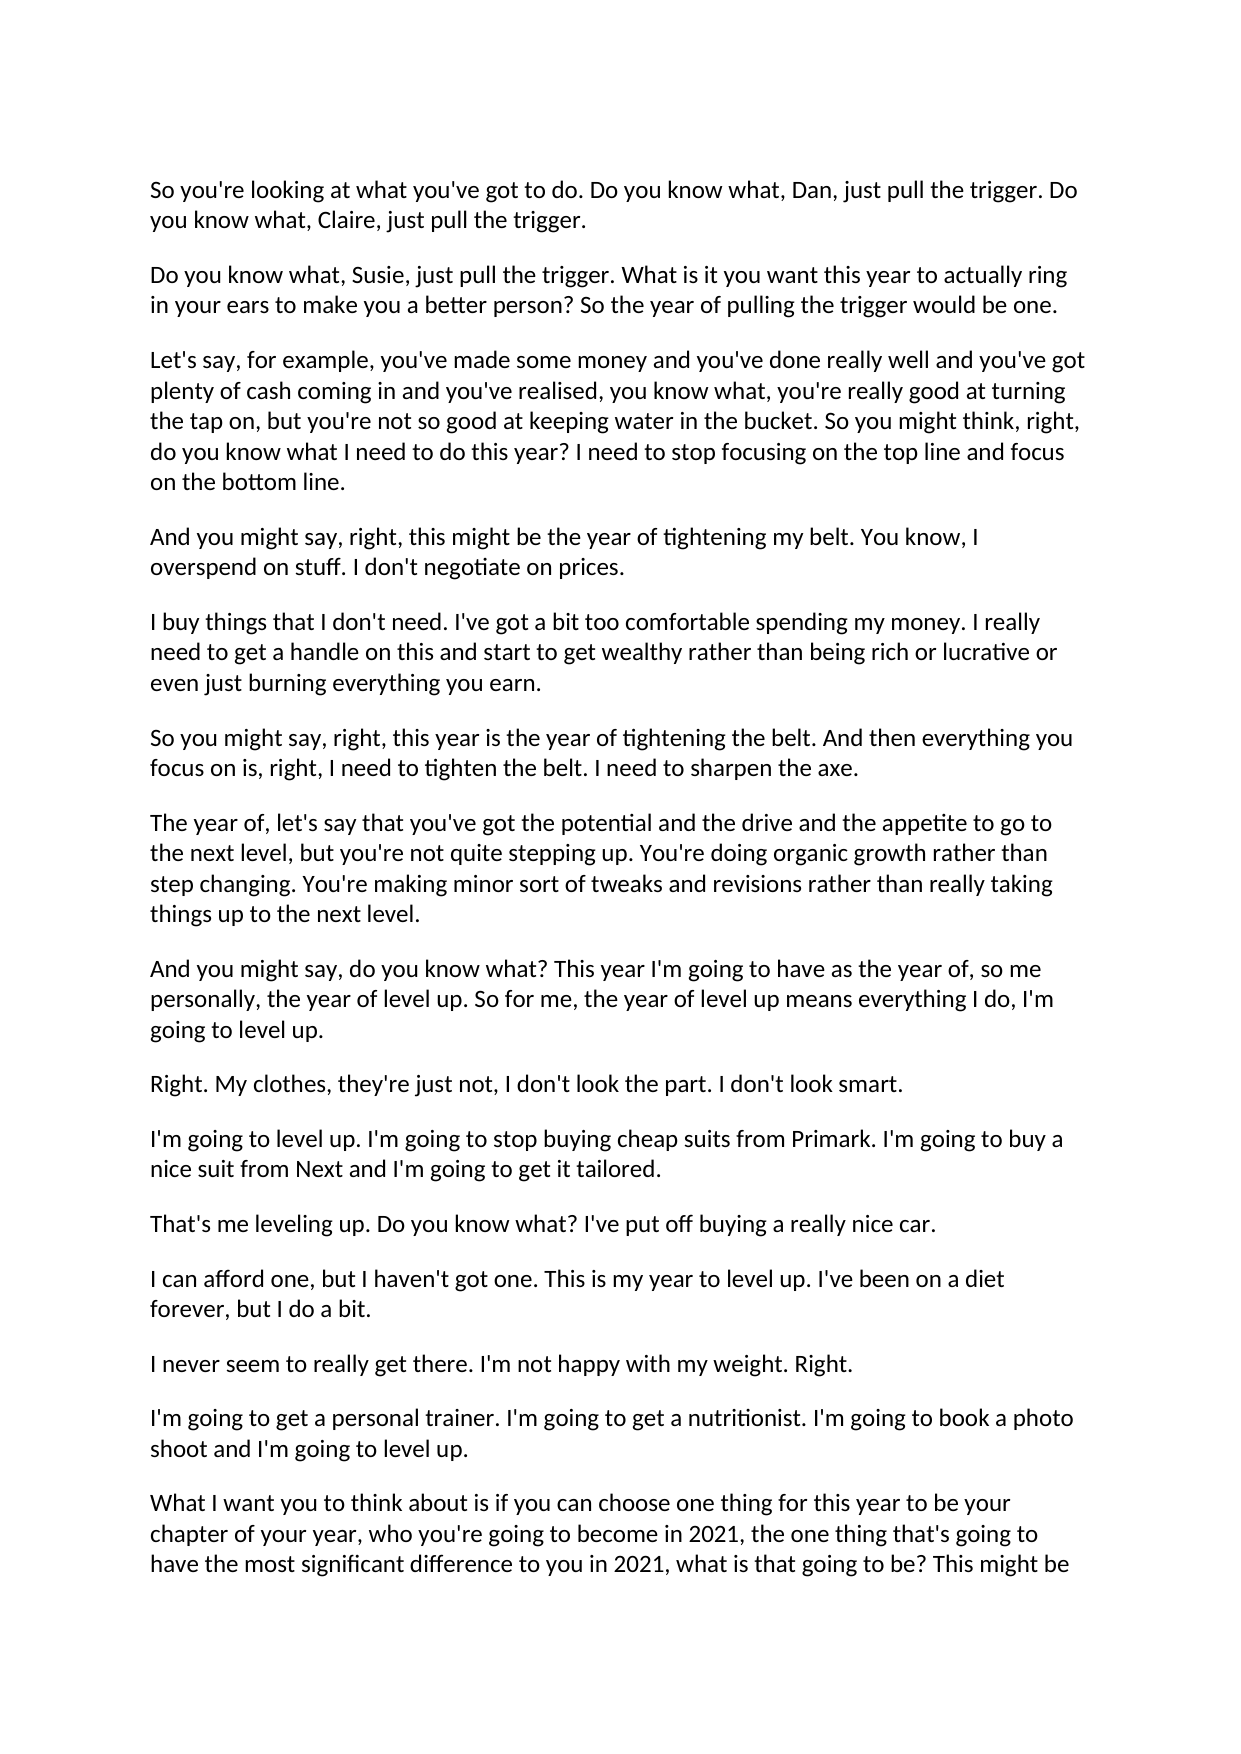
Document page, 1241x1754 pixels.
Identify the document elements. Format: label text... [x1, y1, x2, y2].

text I buy things that I don't need. I've got a bit too comfortable spending my money. I really need to get a handle on this and start to get wealthy rather than being rich or lucrative or even just burning everything you earn. [150, 606, 1090, 698]
text That's me leveling up. Do you know what? I've put off buying a really nice car. [150, 1208, 1090, 1239]
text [150, 1488, 1090, 1579]
text I never seem to really get there. I'm not happy with my weight. Right. [150, 1348, 1090, 1378]
text The year of, let's say that you've got the potential and the drive and the appetite to go to the next level, but you're not quite stepping up. You're doing organic growth rather than step changing. You're making minor sort of tweaks and revisions rather than really taking things up to the next level. [150, 807, 1090, 929]
text I'm going to get a personal trainer. I'm going to get a nutritionist. I'm going to book a photo shoot and I'm going to level up. [150, 1402, 1090, 1463]
text I'm going to level up. I'm going to stop buying cheap suits from Primark. I'm going to buy a nice suit from Next and I'm going to get it tailored. [150, 1123, 1090, 1184]
text Let's say, for example, you've made some money and you've done really well and you've got plenty of cash coming in and you've realised, you know what, you're really good at turning the tap on, but you're not so good at keeping water in the bucket. So you might think, right, do you know what I need to do this year? I need to stop focusing on the top line and focus on the bottom line. [150, 344, 1090, 497]
text And you might say, do you know what? This year I'm going to have as the year of, so me personally, the year of level up. So for me, the year of level up means everything I do, I'm going to level up. [150, 953, 1090, 1044]
text So you might say, right, this year is the year of tightening the belt. And then everything you focus on is, right, I need to tighten the belt. I need to sharpen the axe. [150, 722, 1090, 783]
text And you might say, right, this might be the year of tightening my belt. You know, I overspend on stuff. I don't negotiate on prices. [150, 521, 1090, 582]
text Do you know what, Susie, just pull the trigger. What is it you want this year to actually ring in your ears to make you a better person? So the year of pulling the trigger would be one. [150, 259, 1090, 320]
text So you're looking at what you've got to do. Do you know what, Dan, just pull the trigger. Do you know what, Claire, just pull the trigger. [150, 174, 1090, 235]
text Right. My clothes, they're just not, I don't look the part. I don't look smart. [150, 1068, 1090, 1099]
text I can afford one, but I haven't got one. This is my year to level up. I've been on a diet forever, but I do a bit. [150, 1263, 1090, 1324]
